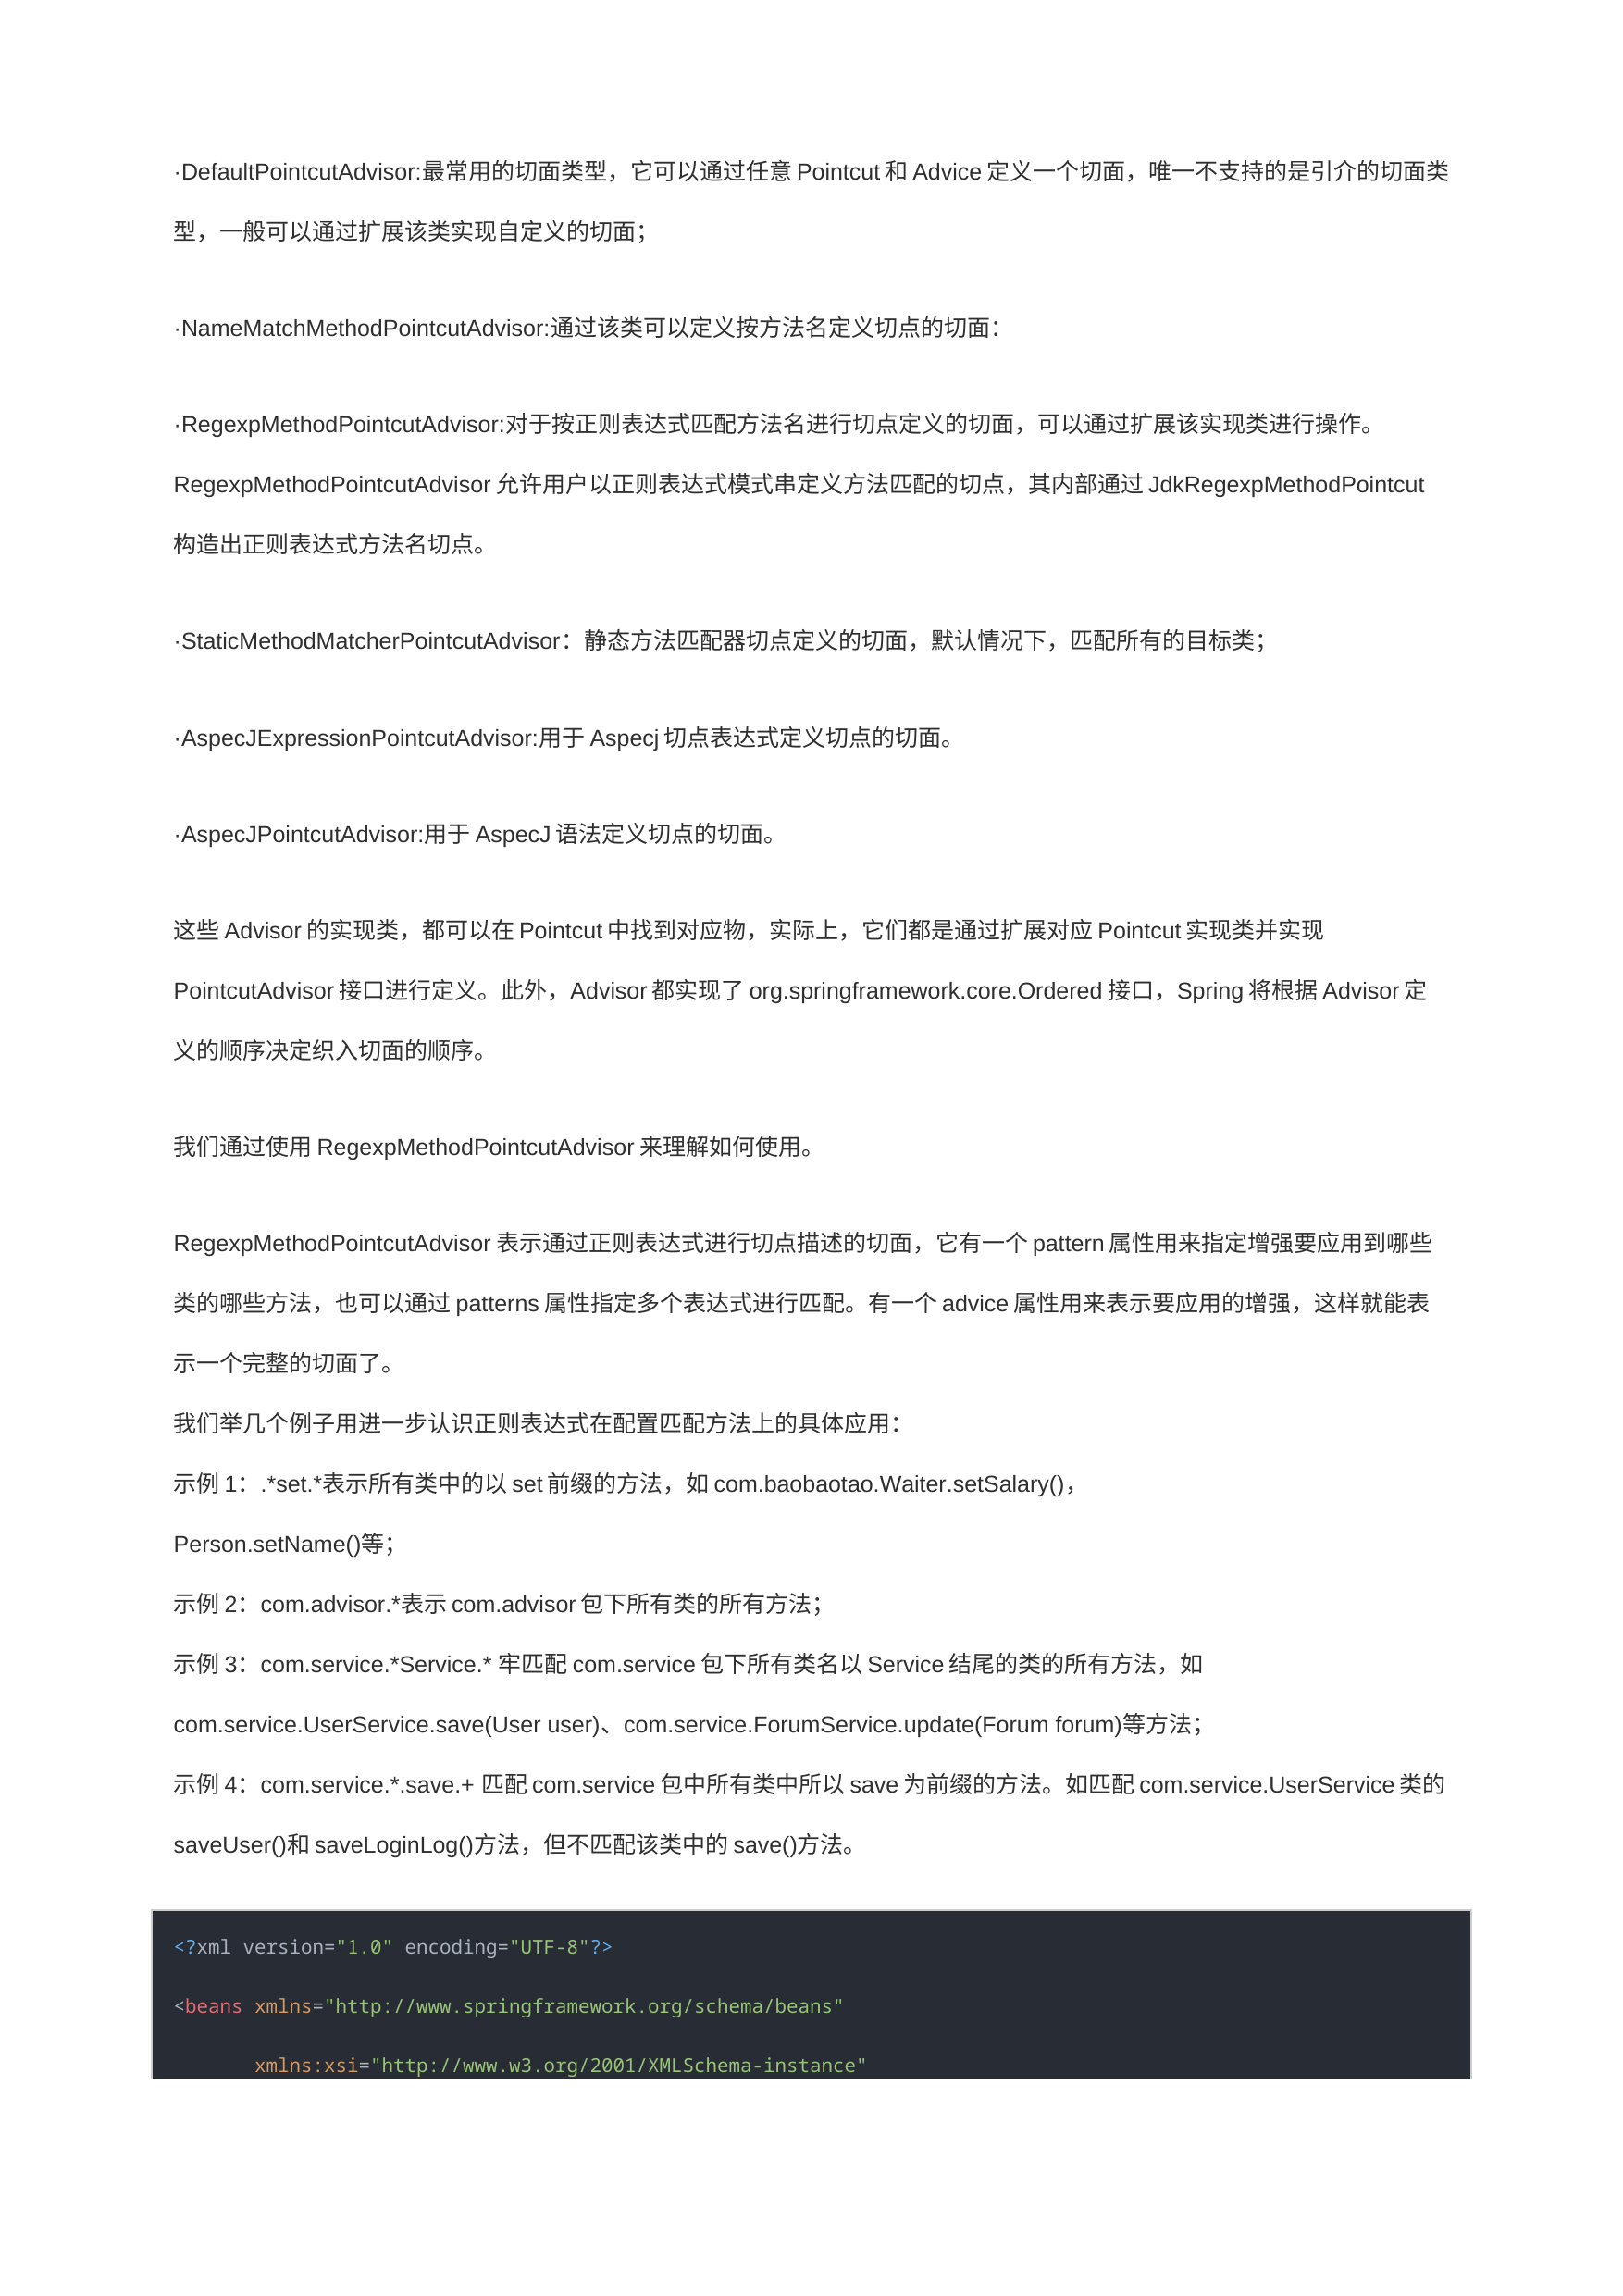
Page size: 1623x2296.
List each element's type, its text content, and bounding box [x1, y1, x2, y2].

text ·StaticMethodMatcherPointcutAdvisor：静态方法匹配器切点定义的切面，默认情况下，匹配所有的目标类； [173, 609, 1449, 669]
text ·AspecJPointcutAdvisor:用于AspecJ语法定义切点的切面。 [173, 802, 1449, 863]
text 这些Advisor的实现类，都可以在Pointcut中找到对应物，实际上，它们都是通过扩展对应Pointcut实现类并实现PointcutAdvisor接口进行定义。此外，Advisor都实现了org.springframework.core.Ordered接口，Spring将根据Advisor定义的顺序决定织入切面的顺序。 [173, 899, 1449, 1079]
text ·AspecJExpressionPointcutAdvisor:用于Aspecj切点表达式定义切点的切面。 [173, 706, 1449, 766]
text <?xml version="1.0" encoding="UTF-8"?> [153, 1911, 1470, 1962]
text ·RegexpMethodPointcutAdvisor:对于按正则表达式匹配方法名进行切点定义的切面，可以通过扩展该实现类进行操作。 RegexpMethodPointcutAdvisor允许用户以正则表达式模式串定义方法匹配的切点，其内部通过JdkRegexpMethodPointcut构造出正则表达式方法名切点。 [173, 392, 1449, 573]
text RegexpMethodPointcutAdvisor表示通过正则表达式进行切点描述的切面，它有一个pattern属性用来指定增强要应用到哪些类的哪些方法，也可以通过patterns属性指定多个表达式进行匹配。有一个advice属性用来表示要应用的增强，这样就能表示一个完整的切面了。 我们举几个例子用进一步认识正则表达式在配置匹配方法上的具体应用： 示例1：.*set.*表示所有类中的以set前缀的方法，如com.baobaotao.Waiter.setSalary()， Person.setName()等； 示例2：com.advisor.*表示com.advisor包下所有类的所有方法； 示例3：com.service.*Service.* 牢匹配com.service包下所有类名以Service结尾的类的所有方法，如com.service.UserService.save(User user)、com.service.ForumService.update(Forum forum)等方法； 示例4：com.service.*.save.+ 匹配com.service包中所有类中所以save为前缀的方法。如匹配com.service.UserService类的saveUser()和saveLoginLog()方法，但不匹配该类中的save()方法。 [173, 1211, 1449, 1873]
text 我们通过使用RegexpMethodPointcutAdvisor来理解如何使用。 [173, 1115, 1449, 1175]
text ·NameMatchMethodPointcutAdvisor:通过该类可以定义按方法名定义切点的切面： [173, 296, 1449, 356]
text <beans xmlns="http://www.springframework.org/schema/beans" [153, 1968, 1470, 2021]
text ·DefaultPointcutAdvisor:最常用的切面类型，它可以通过任意Pointcut和Advice定义一个切面，唯一不支持的是引介的切面类型，一般可以通过扩展该类实现自定义的切面； [173, 140, 1449, 260]
text xmlns:xsi="http://www.w3.org/2001/XMLSchema-instance" [153, 2027, 1470, 2079]
